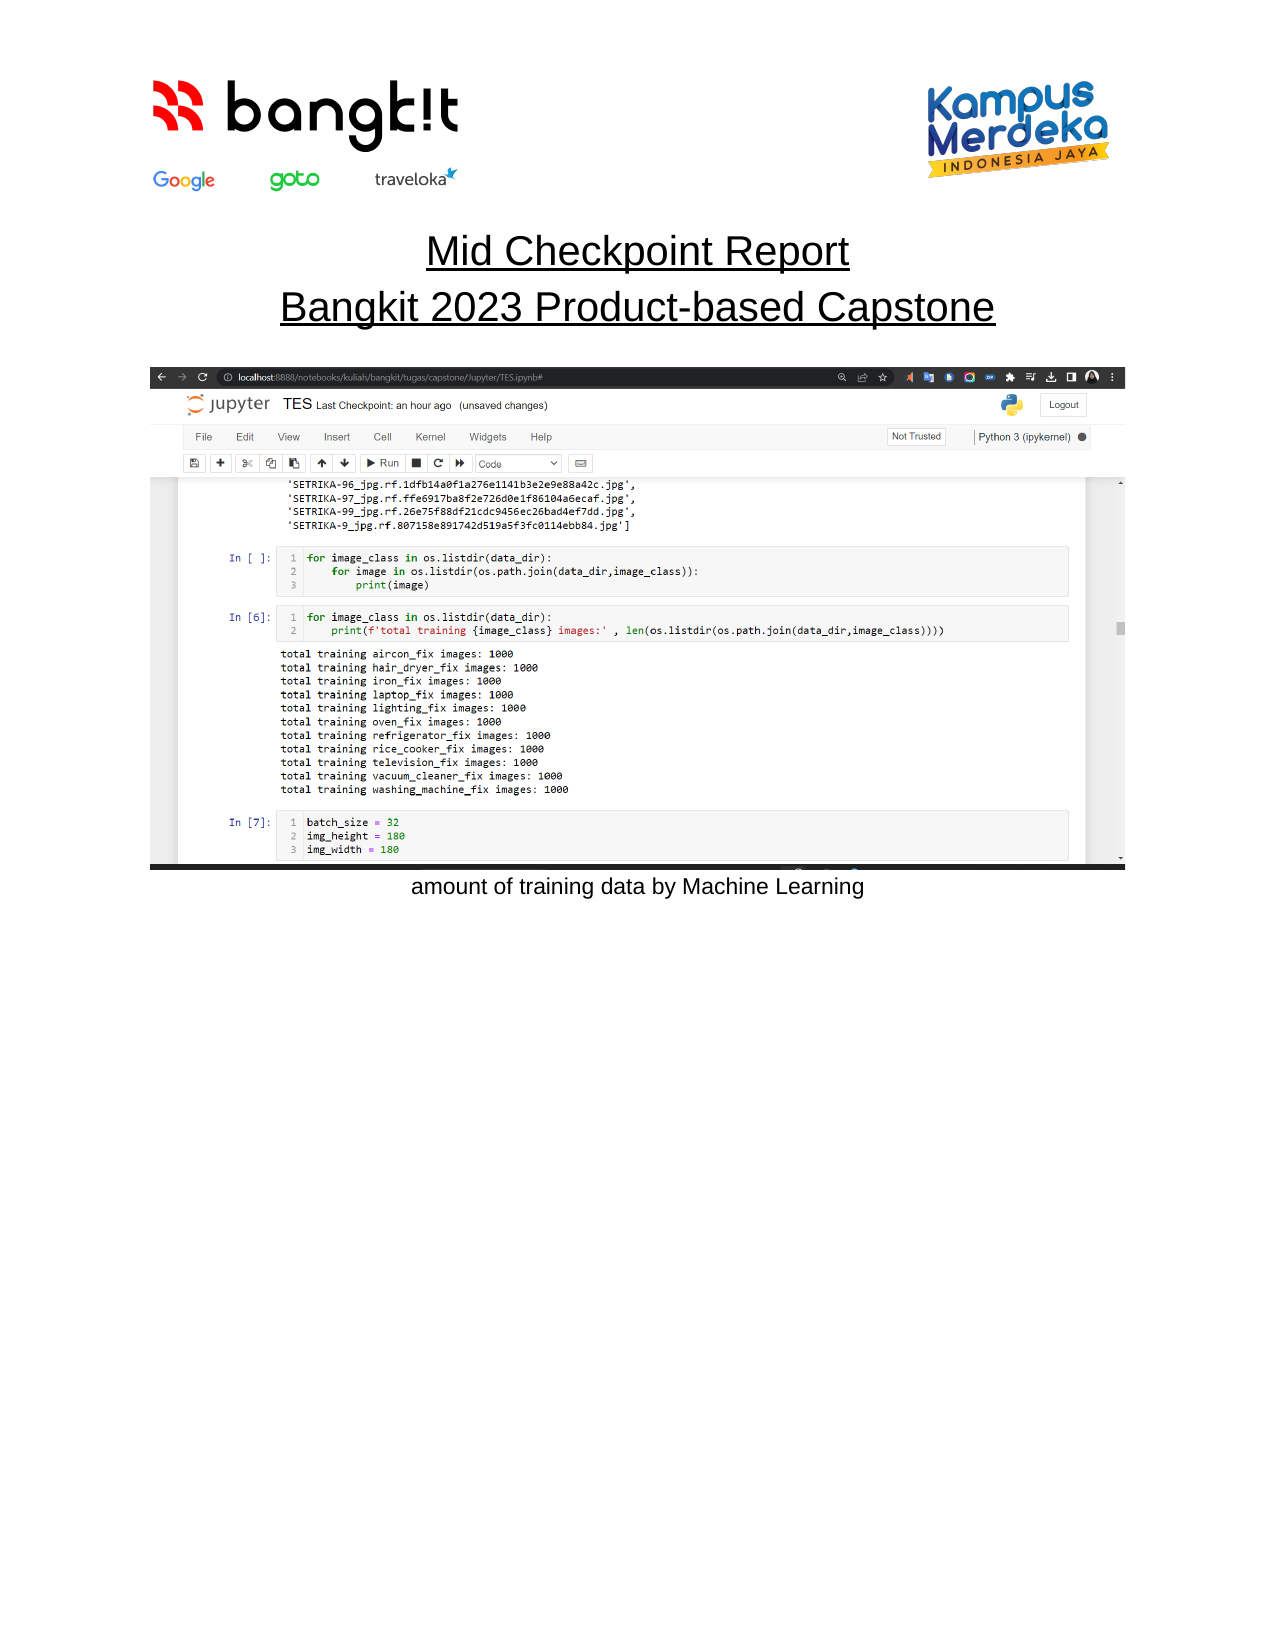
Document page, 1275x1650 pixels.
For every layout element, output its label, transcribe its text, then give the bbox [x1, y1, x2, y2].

text amount of training data by Machine Learning [150, 873, 1125, 899]
picture [150, 77, 461, 193]
picture [914, 75, 1125, 193]
picture [150, 367, 1125, 870]
